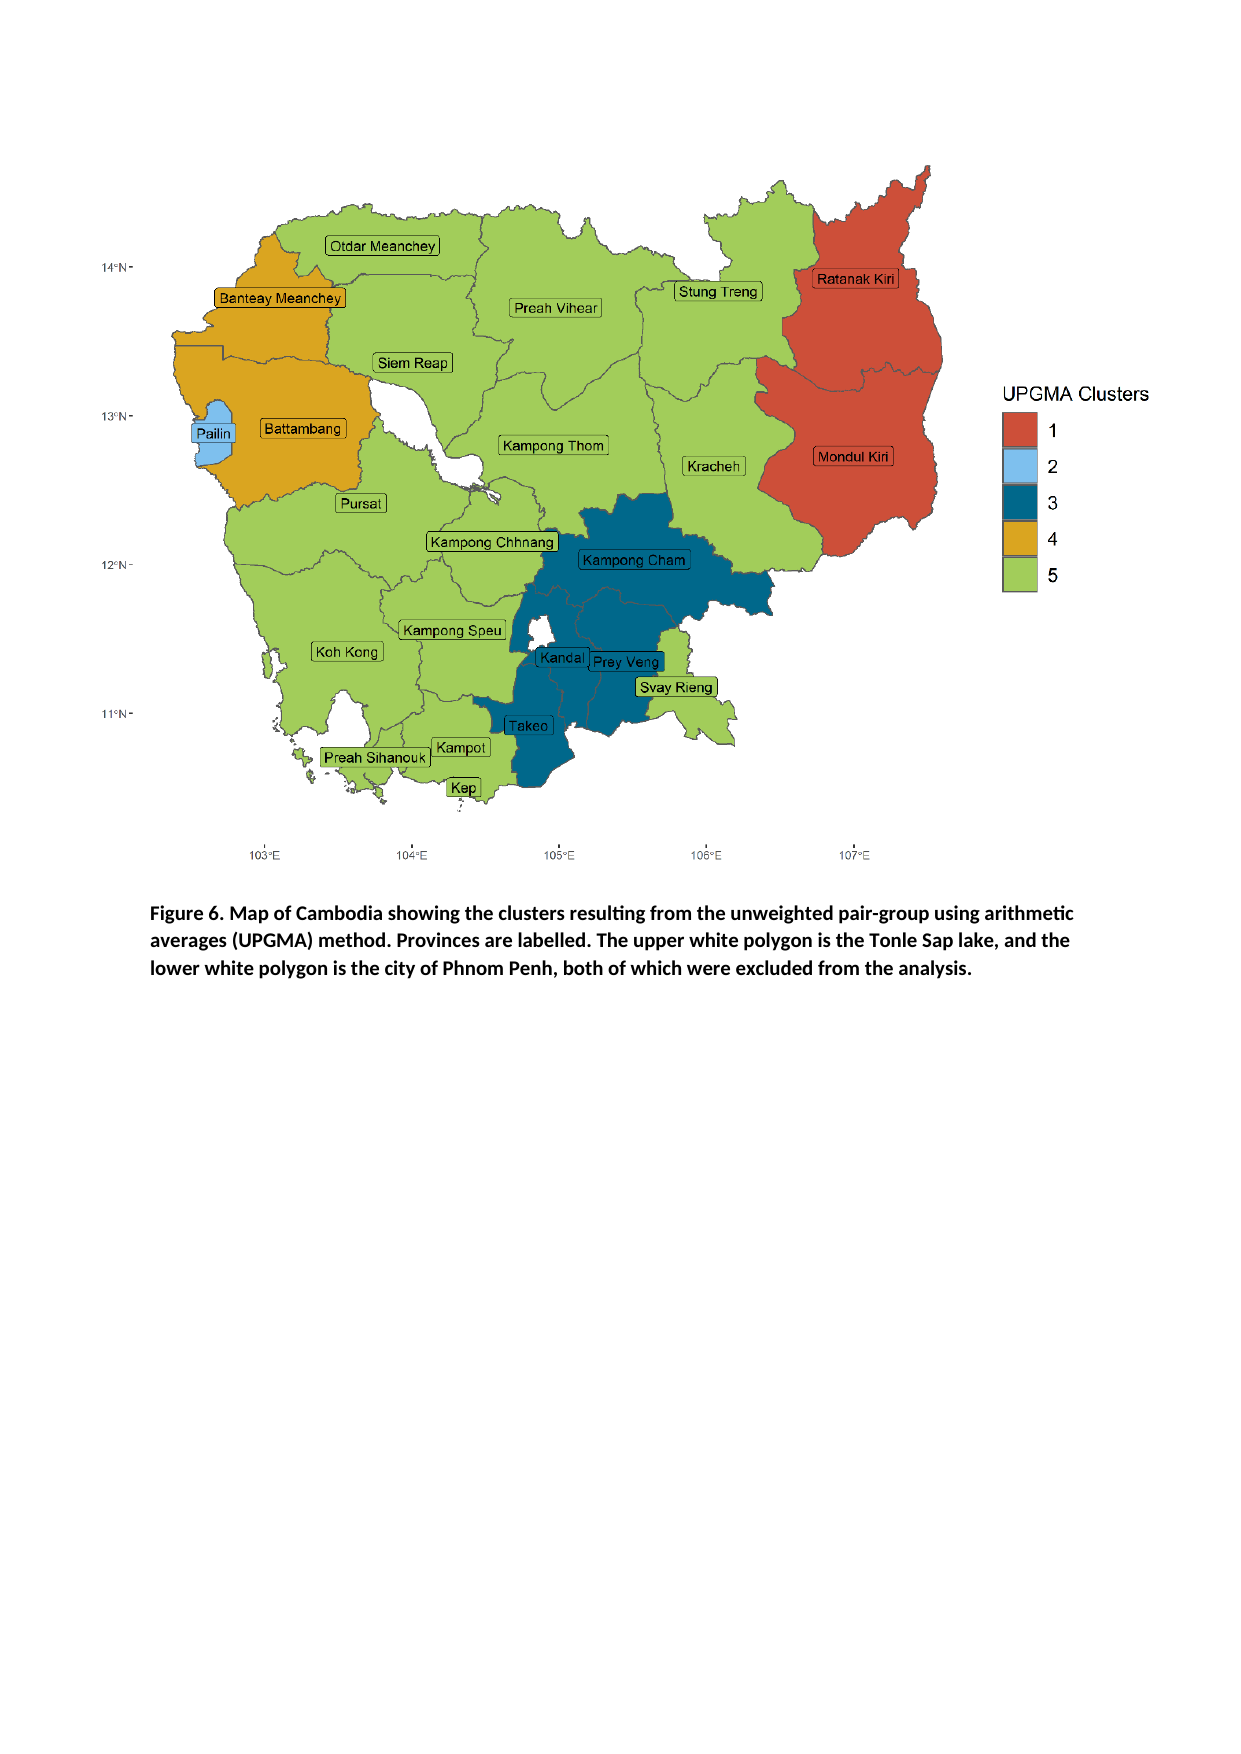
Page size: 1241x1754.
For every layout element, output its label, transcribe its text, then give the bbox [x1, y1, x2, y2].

text Figure 6. Map of Cambodia showing the clusters resulting from the unweighted pair-group using arithmetic averages (UPGMA) method. Provinces are labelled. The upper white polygon is the Tonle Sap lake, and the lower white polygon is the city of Phnom Penh, both of which were excluded from the analysis. [150, 900, 1090, 980]
picture [77, 0, 1163, 1048]
